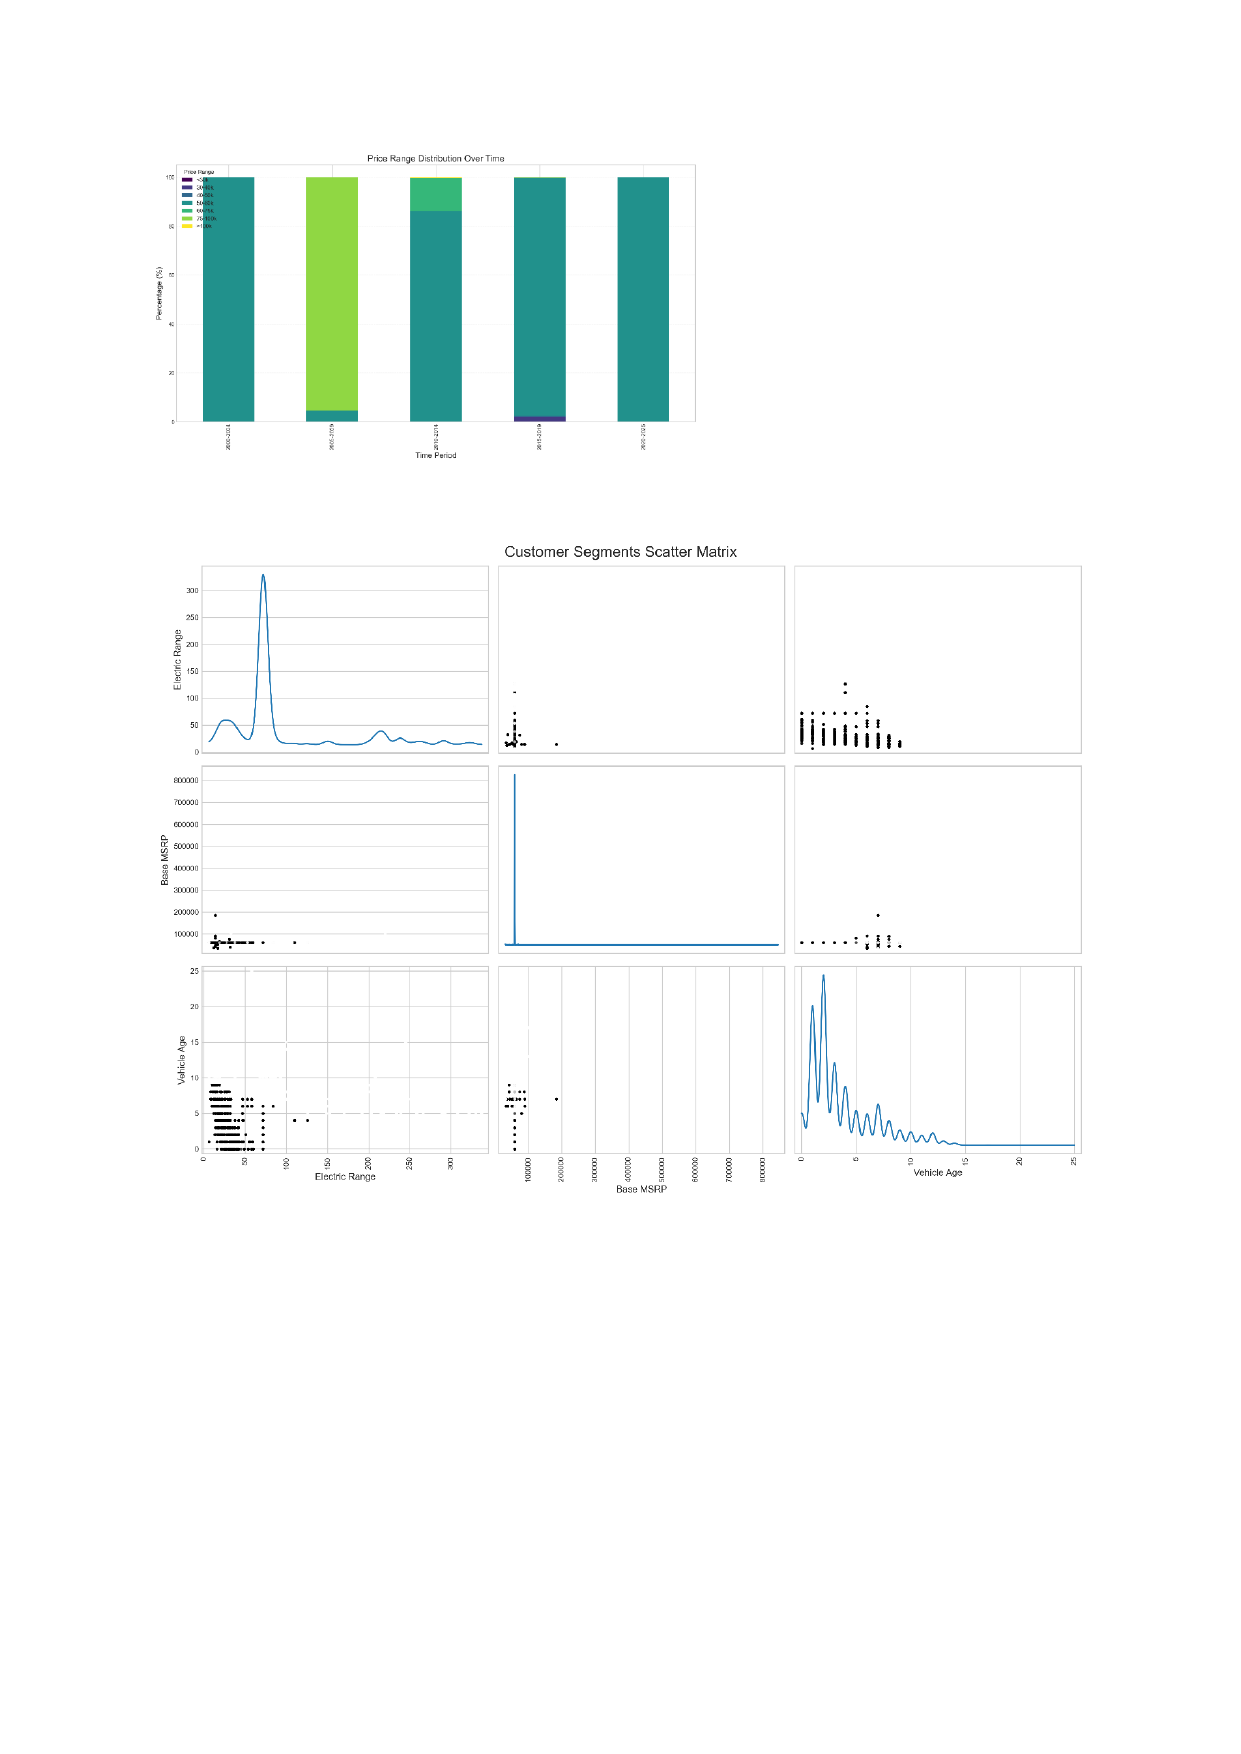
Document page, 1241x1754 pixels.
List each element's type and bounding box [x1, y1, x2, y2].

picture [150, 150, 700, 465]
picture [150, 533, 1091, 1205]
